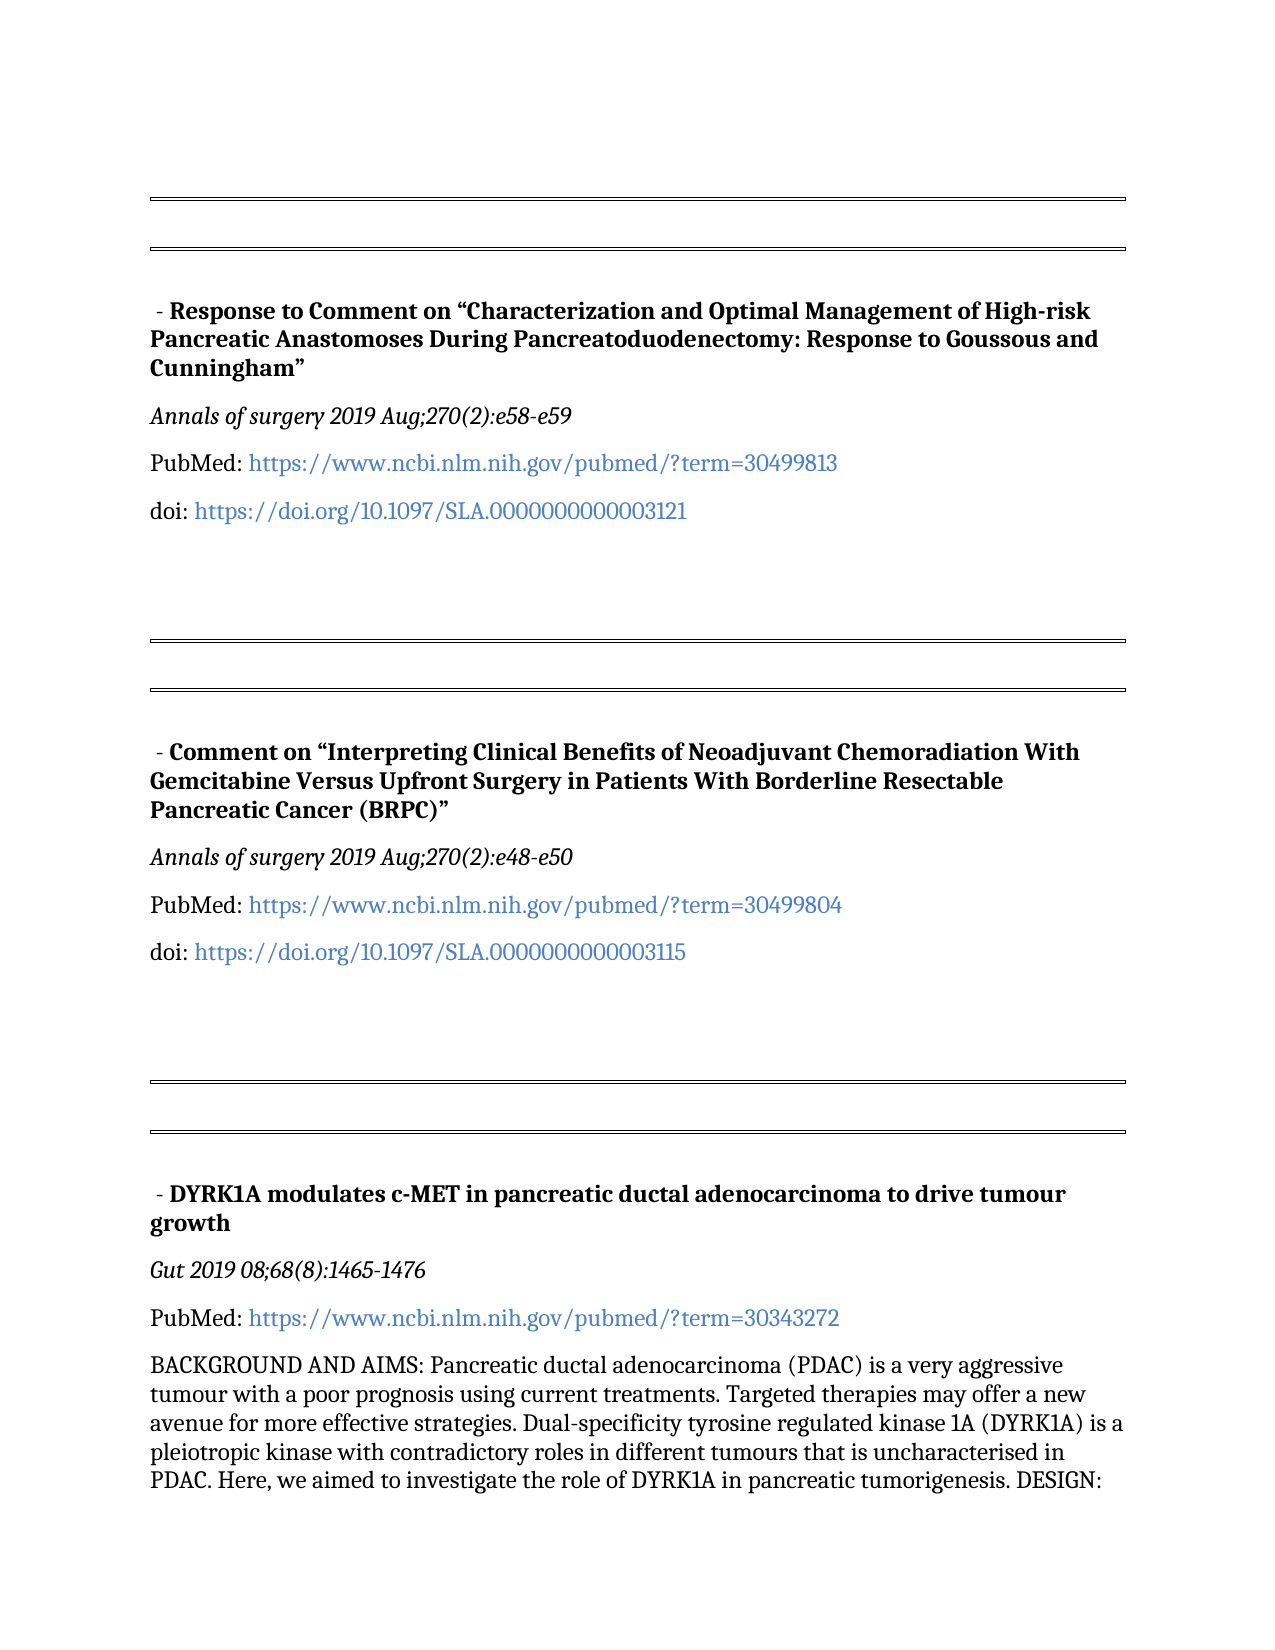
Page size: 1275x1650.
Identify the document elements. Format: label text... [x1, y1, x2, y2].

text PubMed: https://www.ncbi.nlm.nih.gov/pubmed/?term=30343272 [150, 1304, 1125, 1332]
text PubMed: https://www.ncbi.nlm.nih.gov/pubmed/?term=30499804 [150, 891, 1125, 919]
text - Comment on “Interpreting Clinical Benefits of Neoadjuvant Chemoradiation With Gemcitabine Versus Upfront Surgery in Patients With Borderline Resectable Pancreatic Cancer (BRPC)” [150, 738, 1125, 824]
text - Response to Comment on “Characterization and Optimal Management of High-risk Pancreatic Anastomoses During Pancreatoduodenectomy: Response to Goussous and Cunningham” [150, 297, 1125, 383]
text - DYRK1A modulates c-MET in pancreatic ductal adenocarcinoma to drive tumour growth [150, 1180, 1125, 1237]
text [150, 1351, 1125, 1495]
text PubMed: https://www.ncbi.nlm.nih.gov/pubmed/?term=30499813 [150, 449, 1125, 478]
text Gut 2019 08;68(8):1465-1476 [150, 1256, 1125, 1285]
text Annals of surgery 2019 Aug;270(2):e58-e59 [150, 402, 1125, 430]
text Annals of surgery 2019 Aug;270(2):e48-e50 [150, 843, 1125, 872]
text doi: https://doi.org/10.1097/SLA.0000000000003115 [150, 938, 1125, 967]
text doi: https://doi.org/10.1097/SLA.0000000000003121 [150, 497, 1125, 525]
